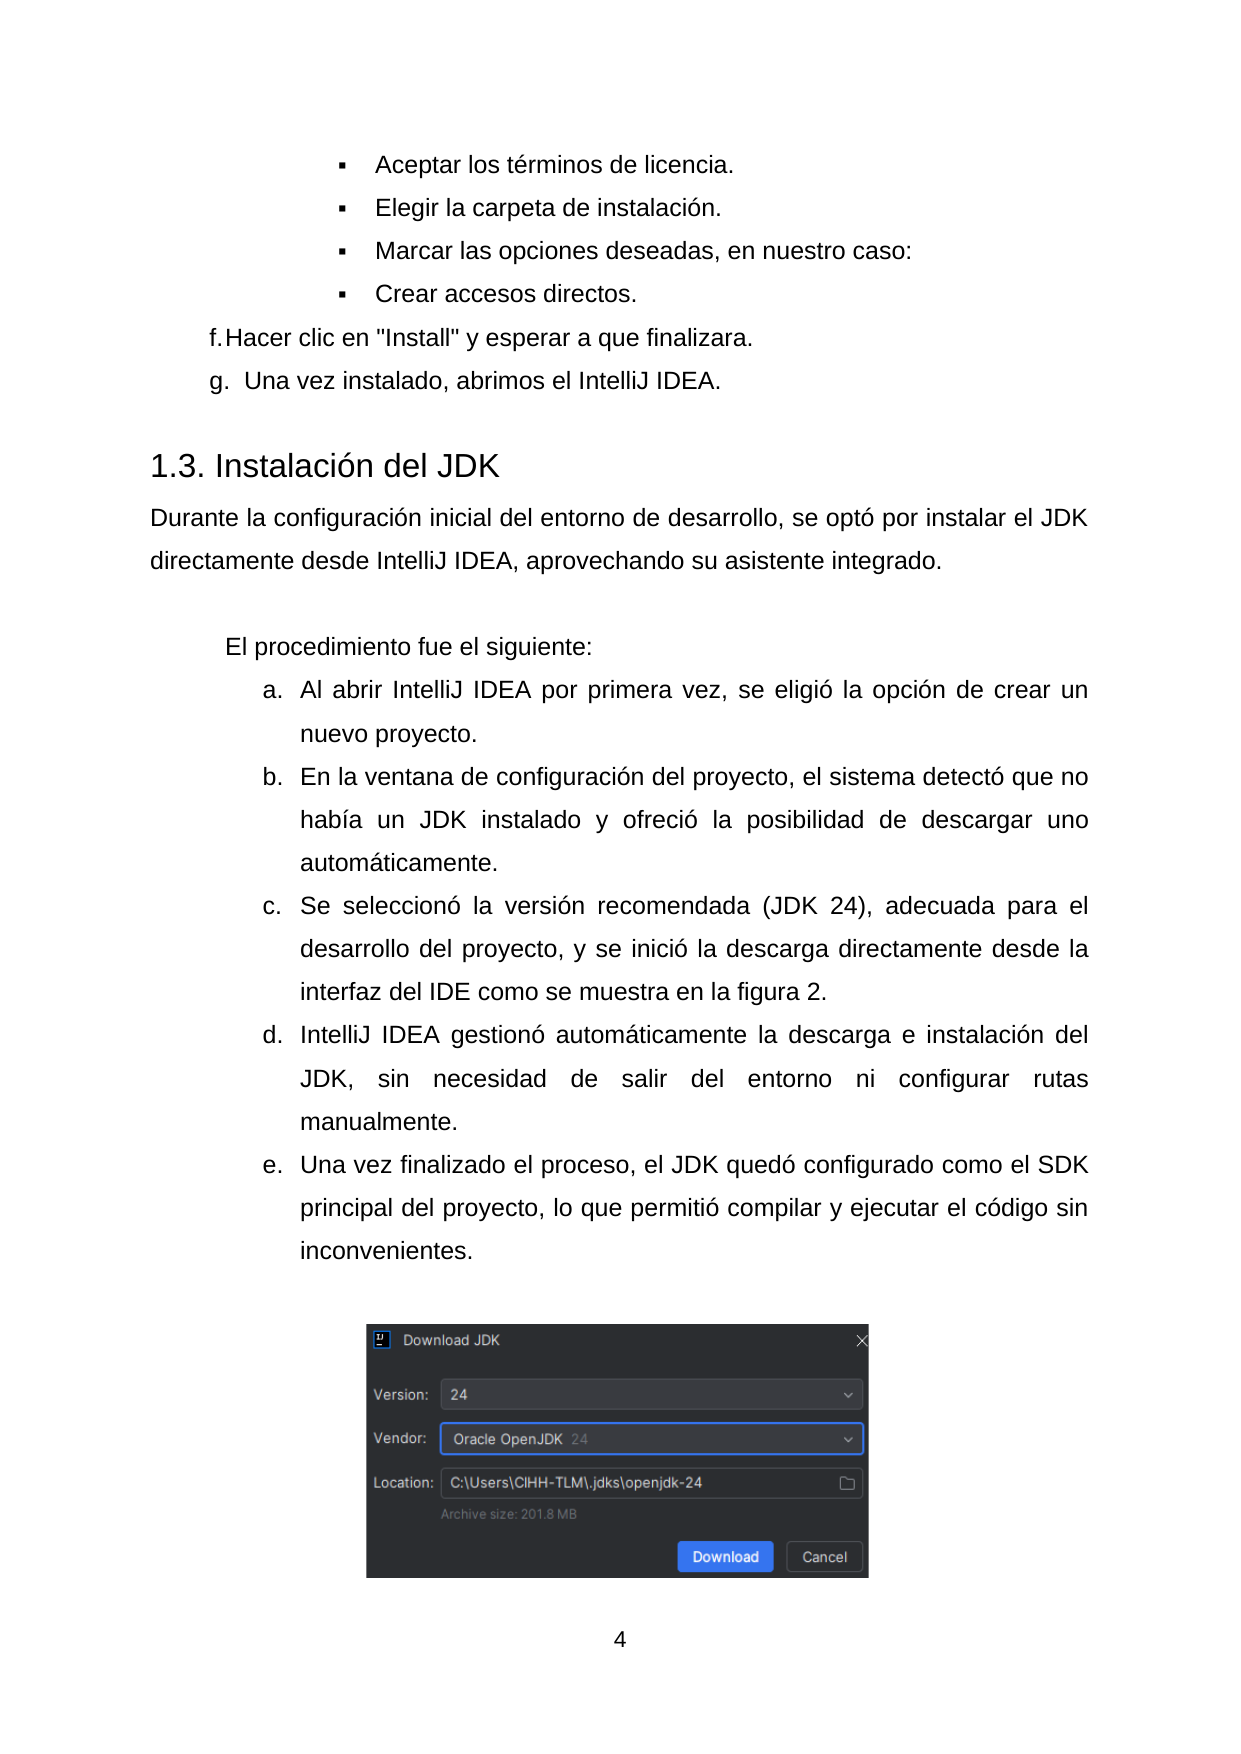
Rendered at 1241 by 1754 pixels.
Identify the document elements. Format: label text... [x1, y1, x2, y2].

list Aceptar los términos de licencia. [337, 150, 1090, 179]
text g. Una vez instalado, abrimos el IntelliJ IDEA. [209, 366, 1090, 394]
list Crear accesos directos. [337, 279, 1090, 308]
list Se seleccionó la versión recomendada (JDK 24), adecuada para el desarrollo del proyecto, y se inició la descarga directamente desde la interfaz del IDE como se muestra en la figura 2. [262, 891, 1090, 1006]
picture [366, 1324, 869, 1578]
list IntelliJ IDEA gestionó automáticamente la descarga e instalación del JDK, sin necesidad de salir del entorno ni configurar rutas manualmente. [262, 1020, 1090, 1135]
list Hacer clic en "Install" y esperar a que finalizara. [209, 322, 1090, 351]
list Al abrir IntelliJ IDEA por primera vez, se eligió la opción de crear un nuevo proyecto. [262, 675, 1090, 747]
list Elegir la carpeta de instalación. [337, 193, 1090, 222]
text Durante la configuración inicial del entorno de desarrollo, se optó por instalar el JDK directamente desde IntelliJ IDEA, aprovechando su asistente integrado. [150, 503, 1090, 575]
subtitle 1.3. Instalación del JDK [150, 446, 1090, 485]
list Una vez finalizado el proceso, el JDK quedó configurado como el SDK principal del proyecto, lo que permitió compilar y ejecutar el código sin inconvenientes. [262, 1150, 1090, 1265]
text El procedimiento fue el siguiente: [225, 632, 1090, 661]
list Marcar las opciones deseadas, en nuestro caso: [337, 236, 1090, 265]
list En la ventana de configuración del proyecto, el sistema detectó que no había un JDK instalado y ofreció la posibilidad de descargar uno automáticamente. [262, 762, 1090, 877]
